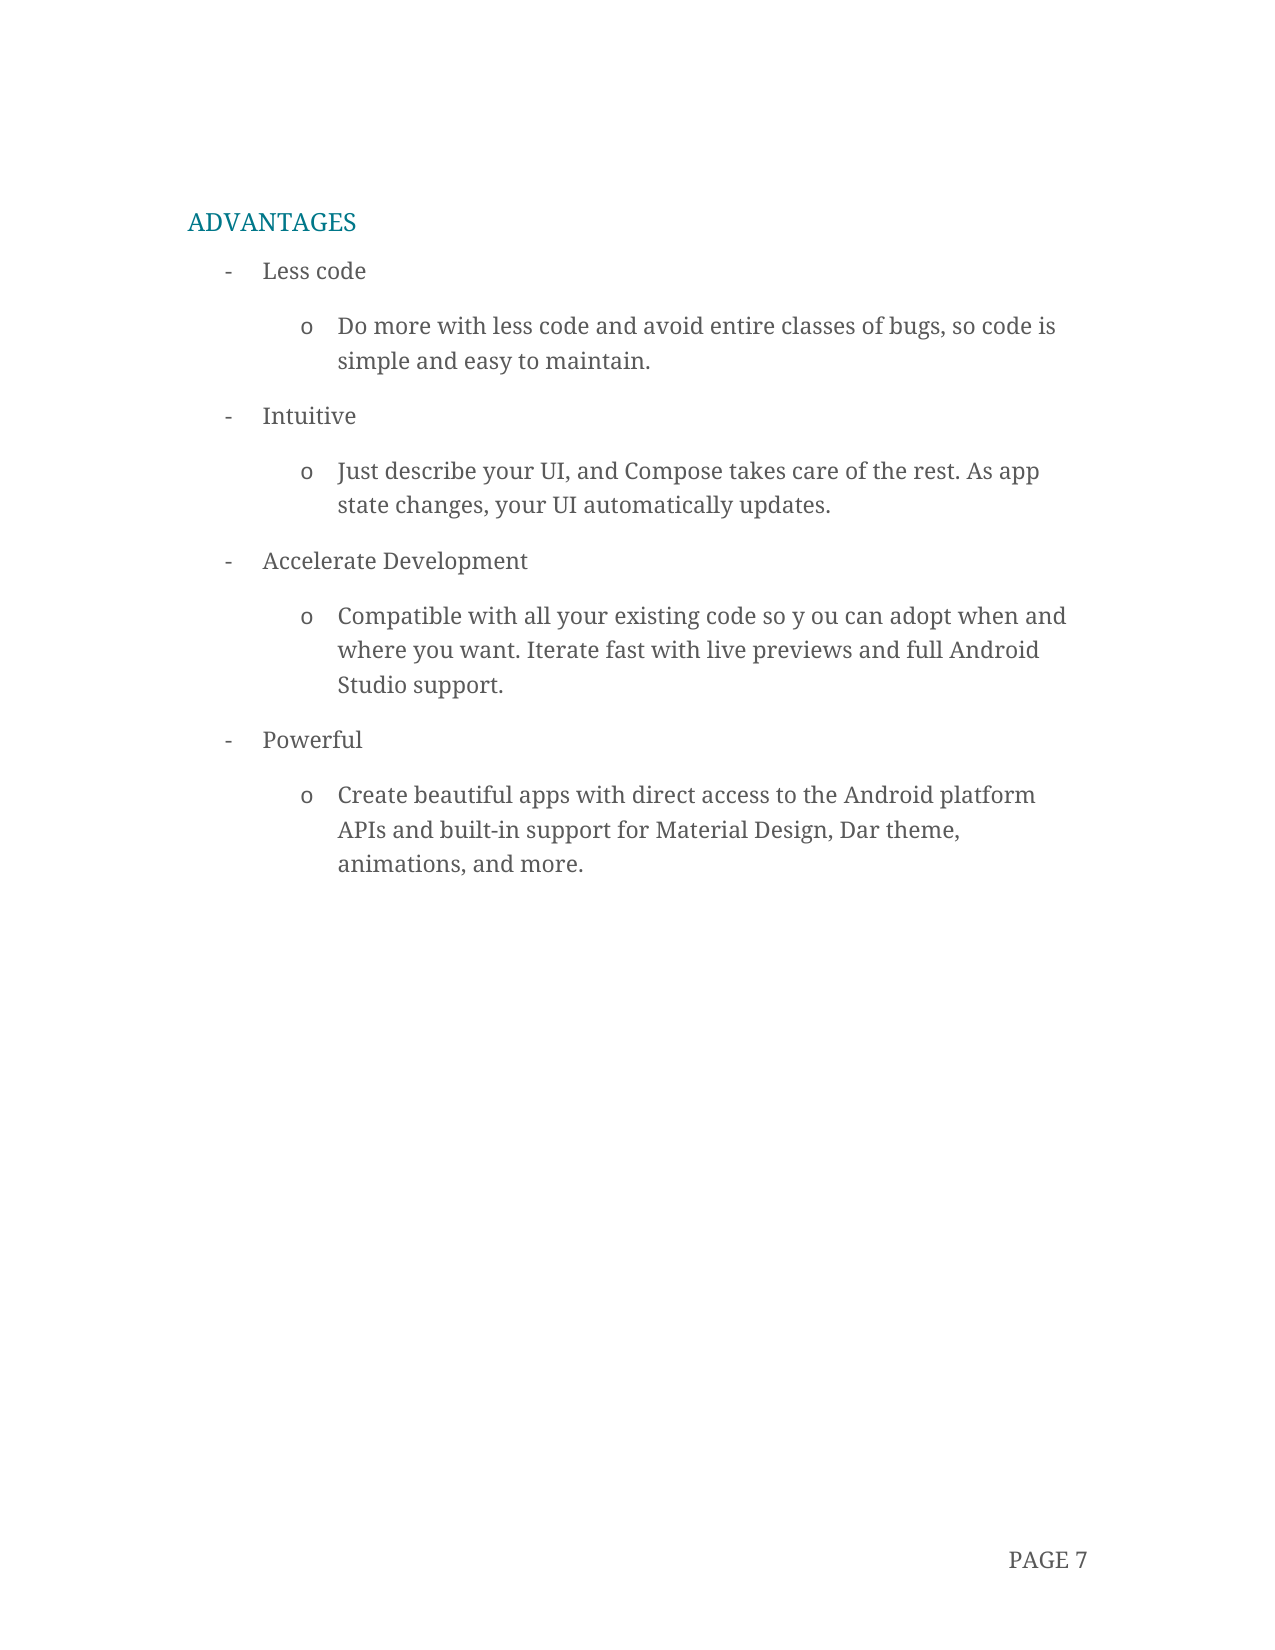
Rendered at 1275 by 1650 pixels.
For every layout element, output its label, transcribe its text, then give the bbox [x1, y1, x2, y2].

list Less code [225, 255, 1087, 286]
list Intuitive [225, 400, 1087, 431]
list Powerful [225, 724, 1087, 755]
list Accelerate Development [225, 545, 1087, 576]
list Do more with less code and avoid entire classes of bugs, so code is simple and easy to maintain. [300, 310, 1087, 376]
list Compatible with all your existing code so y ou can adopt when and where you want. Iterate fast with live previews and full Android Studio support. [300, 600, 1087, 700]
subtitle Advantages [187, 205, 1087, 239]
list Just describe your UI, and Compose takes care of the rest. As app state changes, your UI automatically updates. [300, 455, 1087, 521]
list Create beautiful apps with direct access to the Android platform APIs and built-in support for Material Design, Dar theme, animations, and more. [300, 779, 1087, 879]
